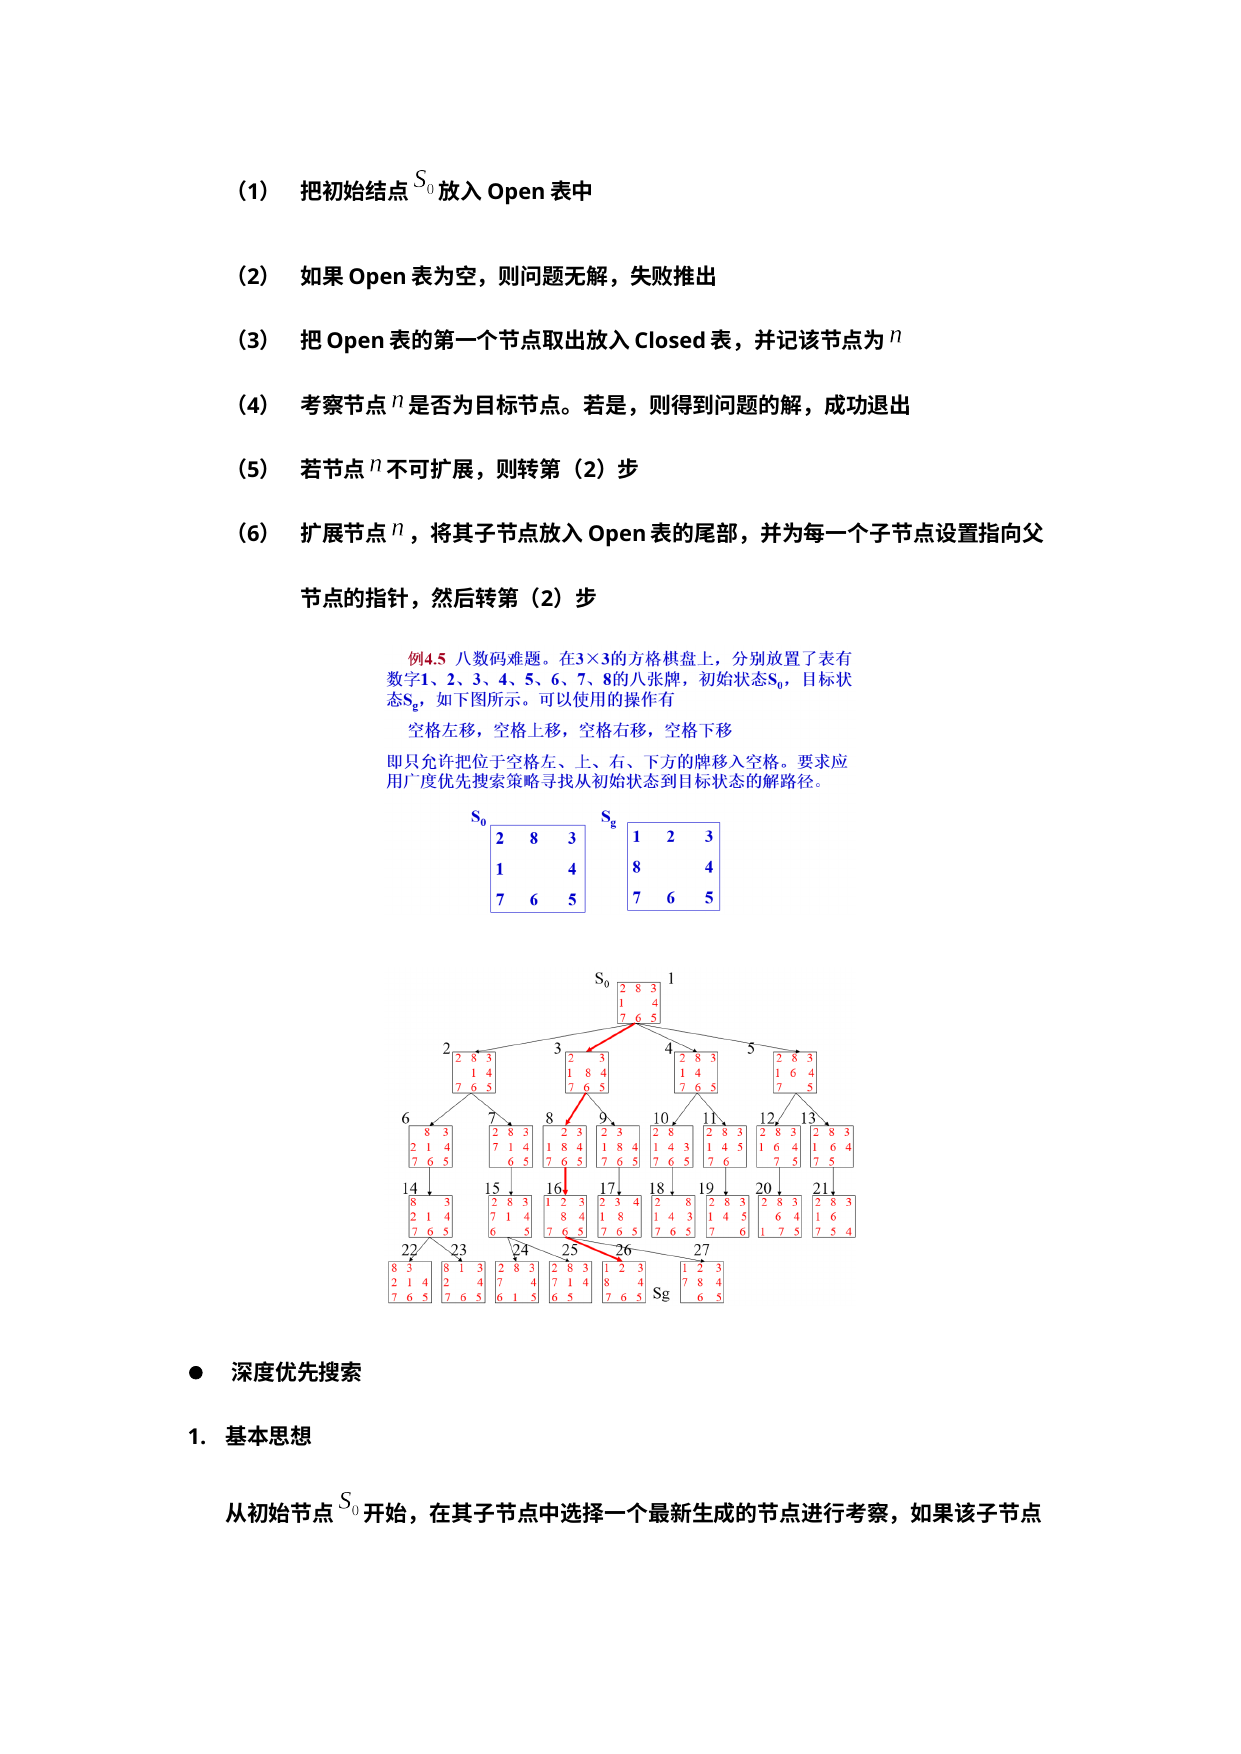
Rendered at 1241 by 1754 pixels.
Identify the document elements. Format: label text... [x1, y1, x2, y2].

list 把Open表的第一个节点取出放入Closed表，并记该节点为 [225, 323, 1053, 356]
picture [383, 645, 857, 915]
list 考察节点是否为目标节点。若是，则得到问题的解，成功退出 [225, 387, 1053, 420]
list 深度优先搜索 [187, 1355, 1053, 1387]
list 如果Open表为空，则问题无解，失败推出 [225, 259, 1053, 291]
list 扩展节点，将其子节点放入Open表的尾部，并为每一个子节点设置指向父节点的指针，然后转第（2）步 [225, 516, 1053, 613]
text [187, 1483, 1053, 1548]
list 把初始结点放入Open表中 [225, 162, 1053, 227]
picture [383, 967, 857, 1306]
list 若节点不可扩展，则转第（2）步 [225, 452, 1053, 484]
list 基本思想 [187, 1419, 1053, 1451]
